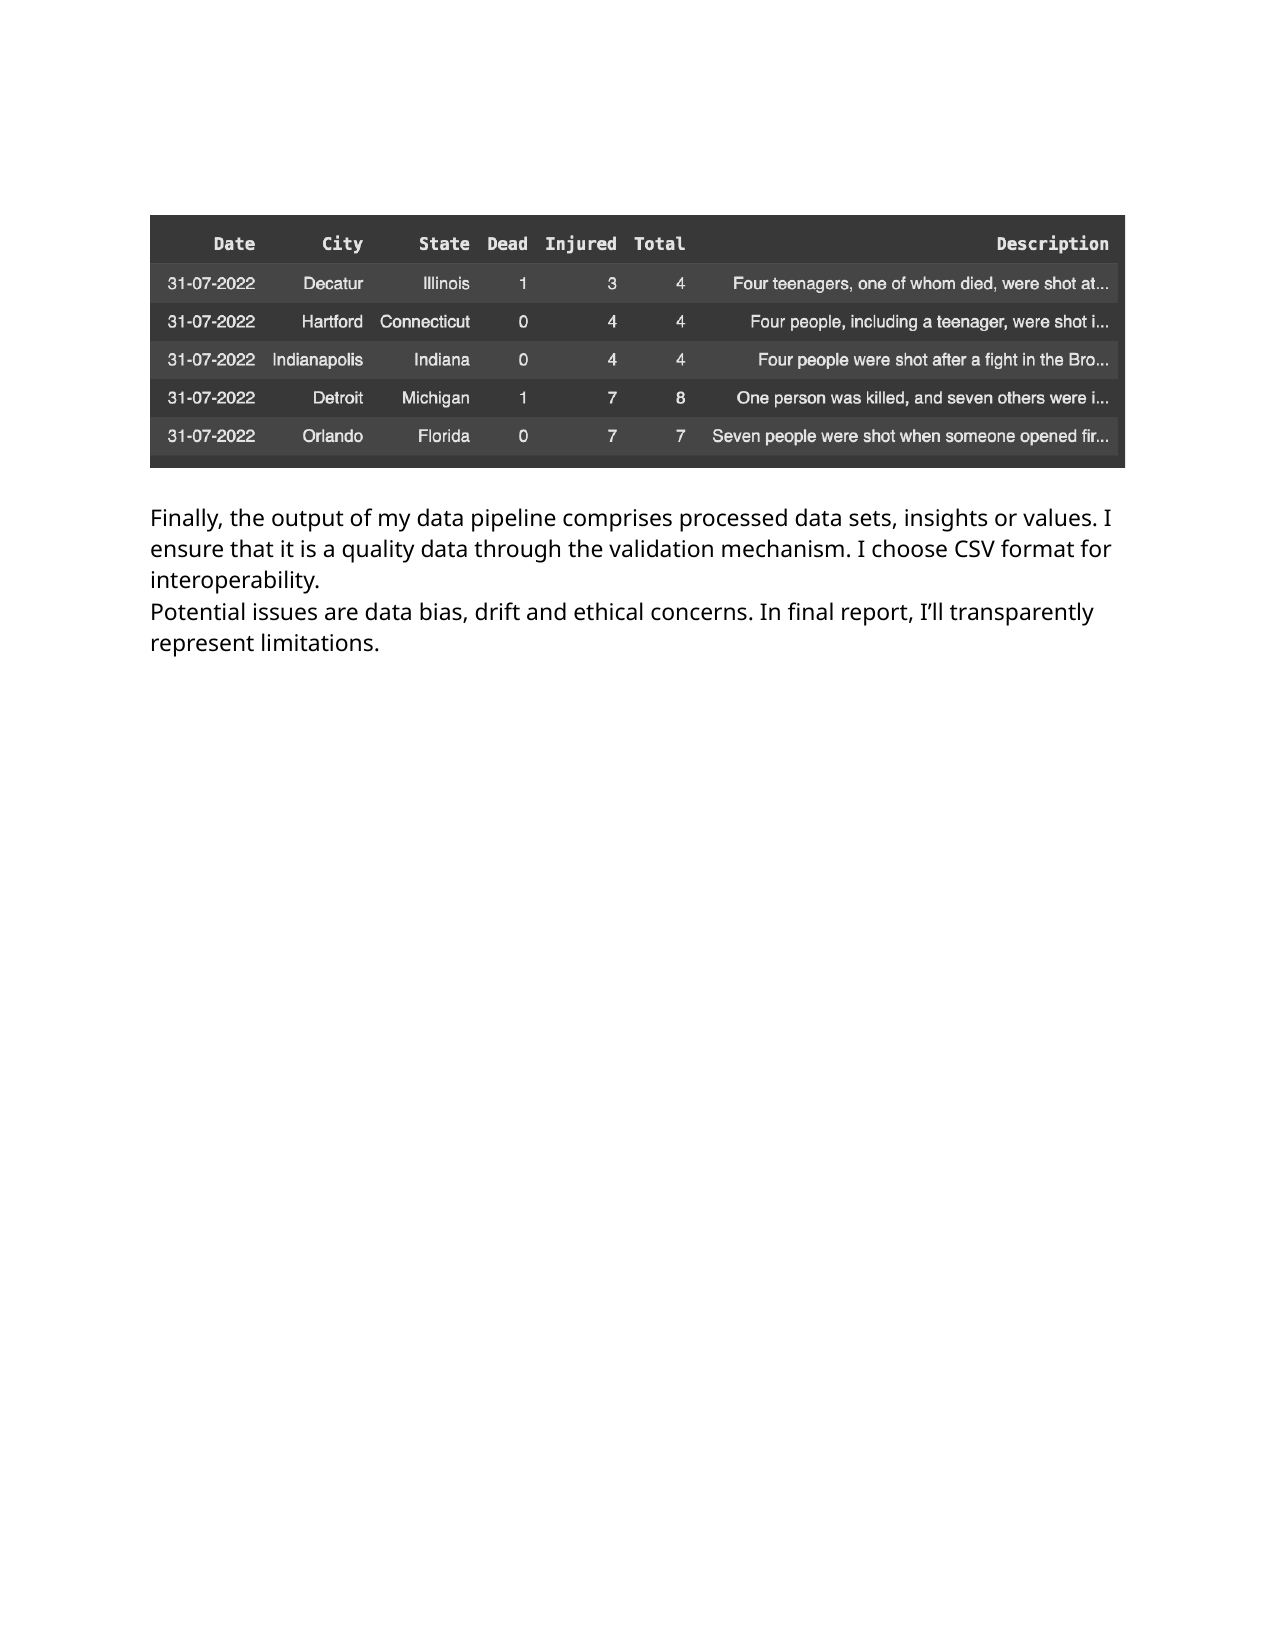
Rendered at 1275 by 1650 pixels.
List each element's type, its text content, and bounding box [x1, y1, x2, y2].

text Finally, the output of my data pipeline comprises processed data sets, insights or values. I ensure that it is a quality data through the validation mechanism. I choose CSV format for interoperability. [150, 502, 1125, 596]
text Potential issues are data bias, drift and ethical concerns. In final report, I’ll transparently represent limitations. [150, 596, 1125, 658]
picture [150, 215, 1125, 468]
